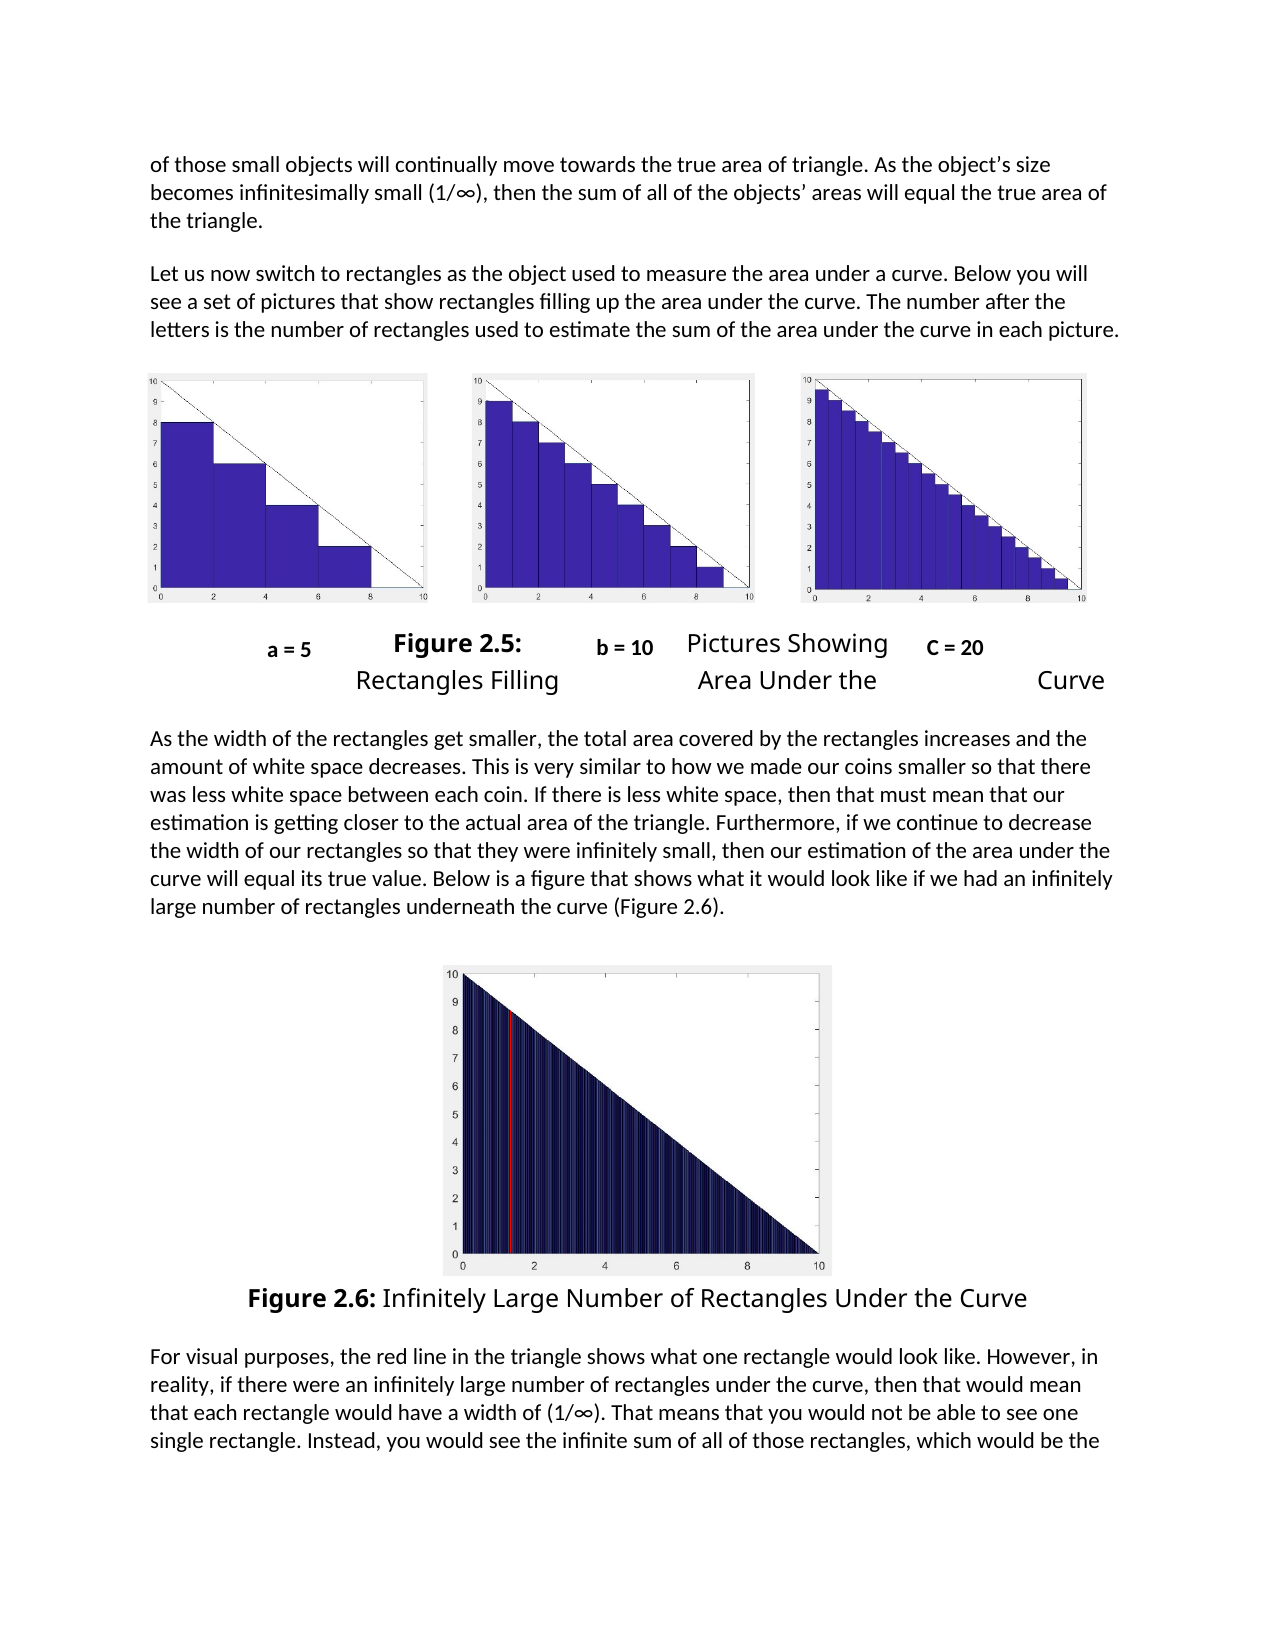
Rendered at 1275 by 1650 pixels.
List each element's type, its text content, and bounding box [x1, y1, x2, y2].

picture [146, 373, 428, 602]
text As the width of the rectangles get smaller, the total area covered by the rectangles increases and the amount of white space decreases. This is very similar to how we made our coins smaller so that there was less white space between each coin. If there is less white space, then that must mean that our estimation is getting closer to the actual area of the triangle. Furthermore, if we continue to decrease the width of our rectangles so that they were infinitely small, then our estimation of the area under the curve will equal its true value. Below is a figure that shows what it would look like if we had an infinitely large number of rectangles underneath the curve (Figure 2.6). [150, 724, 1125, 920]
subtitle Figure 2.6: Infinitely Large Number of Rectangles Under the Curve [150, 1280, 1125, 1314]
subtitle Figure 2.5: Pictures Showing Rectangles Filling Area Under the Curve [150, 499, 1125, 696]
picture [799, 373, 1087, 602]
picture [470, 373, 755, 602]
text Let us now switch to rectangles as the object used to measure the area under a curve. Below you will see a set of pictures that show rectangles filling up the area under the curve. The number after the letters is the number of rectangles used to estimate the sum of the area under the curve in each picture. [150, 259, 1125, 343]
picture [442, 965, 833, 1276]
